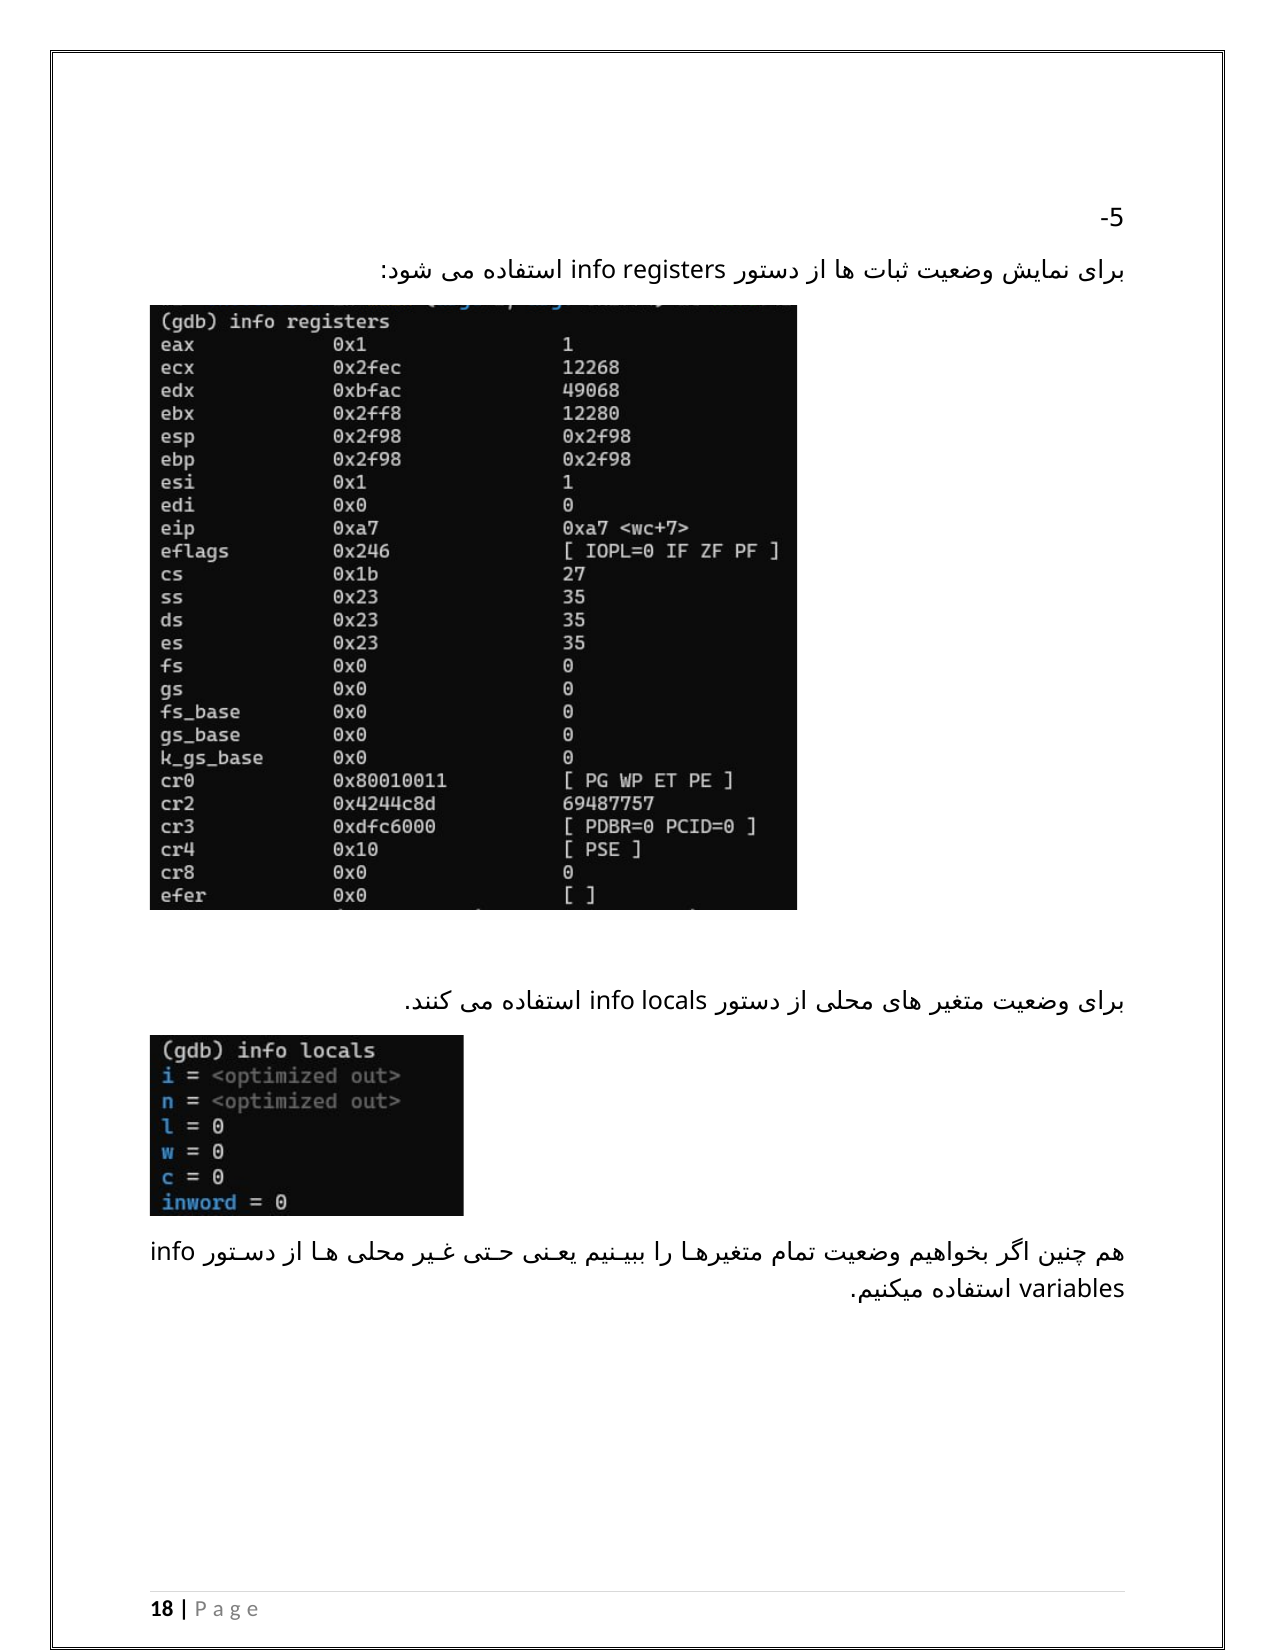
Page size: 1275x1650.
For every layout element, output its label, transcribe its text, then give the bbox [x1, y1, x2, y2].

text برای وضعیت متغیر های محلی از دستور info locals استفاده می کنند. [150, 982, 1125, 1016]
text برای نمایش وضعیت ثبات ها از دستور info registers استفاده می شود: [150, 252, 1125, 286]
picture [149, 305, 798, 910]
text 5- [150, 203, 1125, 233]
picture [149, 1035, 464, 1216]
text هم چنین اگر بخواهیم وضعیت تمام متغیر‌ها را ببینیم یعنی حتی غیر محلی ها از دستور info variables استفاده میکنیم. [150, 1234, 1125, 1305]
